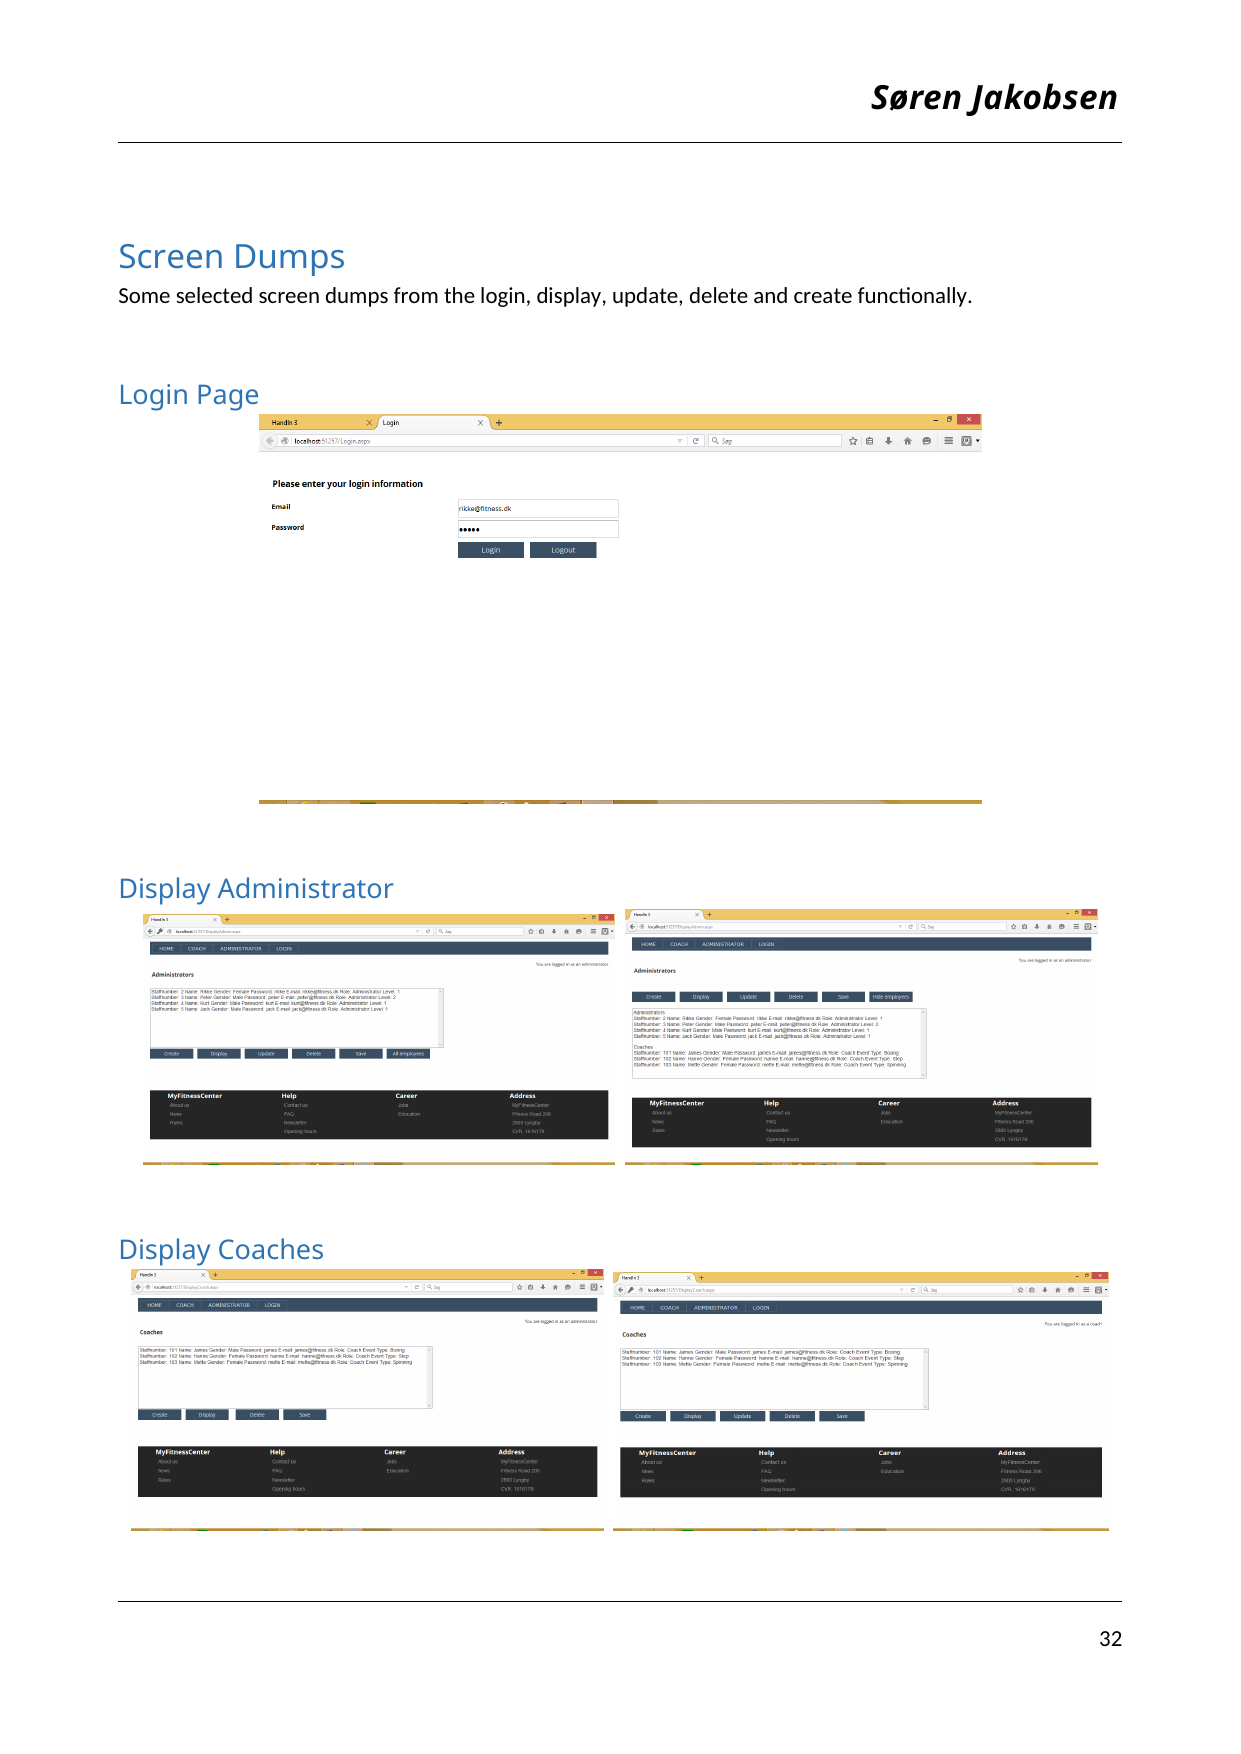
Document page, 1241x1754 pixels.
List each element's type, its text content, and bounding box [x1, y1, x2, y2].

subtitle Screen Dumps [118, 232, 1122, 278]
subtitle Display Coaches [118, 1230, 1122, 1267]
picture [131, 1269, 604, 1531]
picture [625, 909, 1098, 1165]
picture [143, 914, 615, 1165]
subtitle Display Administrator [118, 870, 1122, 907]
subtitle Login Page [118, 375, 1122, 412]
picture [613, 1272, 1109, 1531]
picture [259, 414, 982, 804]
text Some selected screen dumps from the login, display, update, delete and create functionally. [118, 281, 1122, 309]
